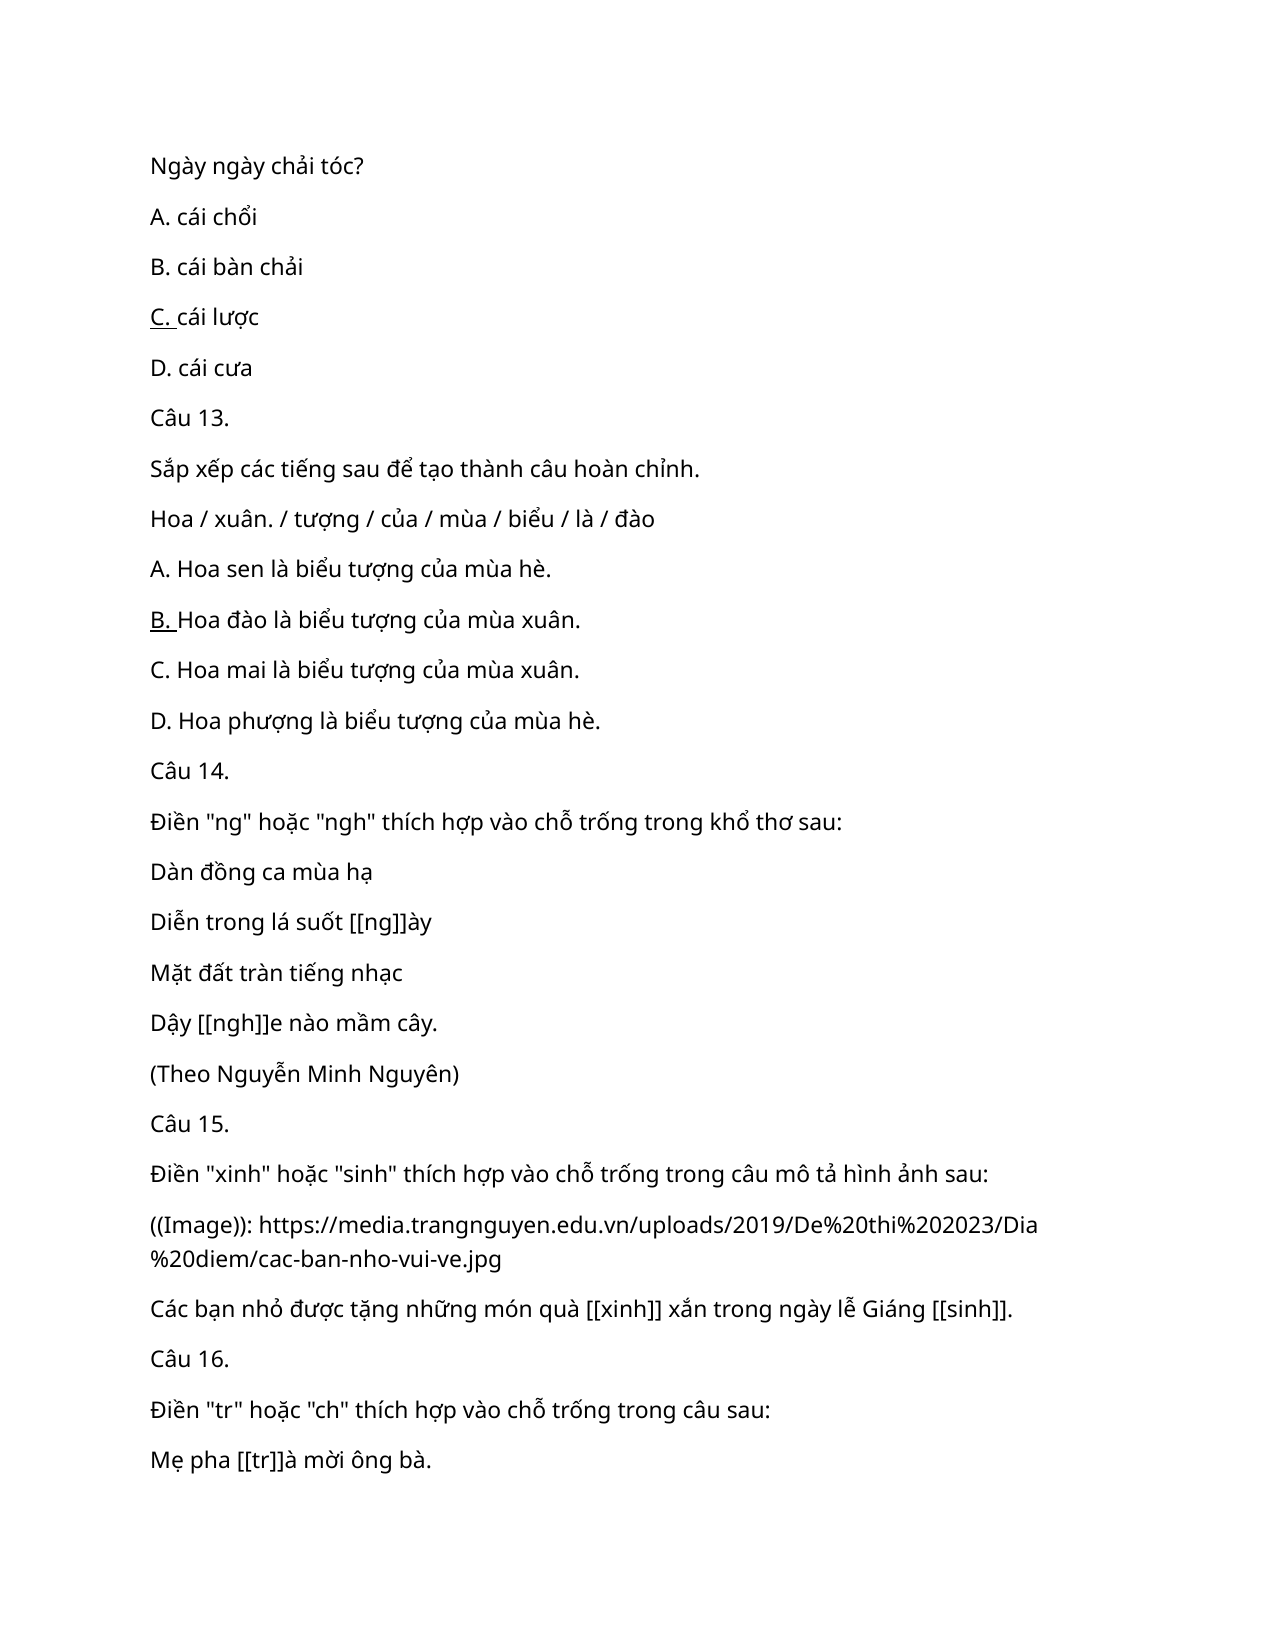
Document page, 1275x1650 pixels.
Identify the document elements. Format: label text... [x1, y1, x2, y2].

text Điền "xinh" hoặc "sinh" thích hợp vào chỗ trống trong câu mô tả hình ảnh sau: [150, 1158, 1125, 1189]
text Câu 14. [150, 755, 1125, 786]
text Hoa / xuân. / tượng / của / mùa / biểu / là / đào [150, 503, 1125, 534]
text C. Hoa mai là biểu tượng của mùa xuân. [150, 654, 1125, 685]
text B. cái bàn chải [150, 251, 1125, 282]
text Câu 16. [150, 1343, 1125, 1374]
text Dậy [[ngh]]e nào mầm cây. [150, 1007, 1125, 1038]
text A. Hoa sen là biểu tượng của mùa hè. [150, 553, 1125, 584]
text Các bạn nhỏ được tặng những món quà [[xinh]] xắn trong ngày lễ Giáng [[sinh]]. [150, 1293, 1125, 1324]
text B. Hoa đào là biểu tượng của mùa xuân. [150, 604, 1125, 635]
text (Theo Nguyễn Minh Nguyên) [150, 1057, 1125, 1089]
text D. cái cưa [150, 352, 1125, 383]
text Ngày ngày chải tóc? [150, 150, 1125, 181]
text C. cái lược [150, 301, 1125, 332]
text Câu 15. [150, 1108, 1125, 1139]
text Câu 13. [150, 402, 1125, 433]
text Điền "ng" hoặc "ngh" thích hợp vào chỗ trống trong khổ thơ sau: [150, 805, 1125, 837]
text Điền "tr" hoặc "ch" thích hợp vào chỗ trống trong câu sau: [150, 1394, 1125, 1425]
text D. Hoa phượng là biểu tượng của mùa hè. [150, 704, 1125, 736]
text Mẹ pha [[tr]]à mời ông bà. [150, 1444, 1125, 1475]
text Dàn đồng ca mùa hạ [150, 856, 1125, 887]
text Diễn trong lá suốt [[ng]]ày [150, 906, 1125, 937]
text Sắp xếp các tiếng sau để tạo thành câu hoàn chỉnh. [150, 452, 1125, 484]
text ((Image)): https://media.trangnguyen.edu.vn/uploads/2019/De%20thi%202023/Dia%20diem/cac-ban-nho-vui-ve.jpg [150, 1209, 1125, 1274]
text A. cái chổi [150, 200, 1125, 232]
text Mặt đất tràn tiếng nhạc [150, 957, 1125, 988]
